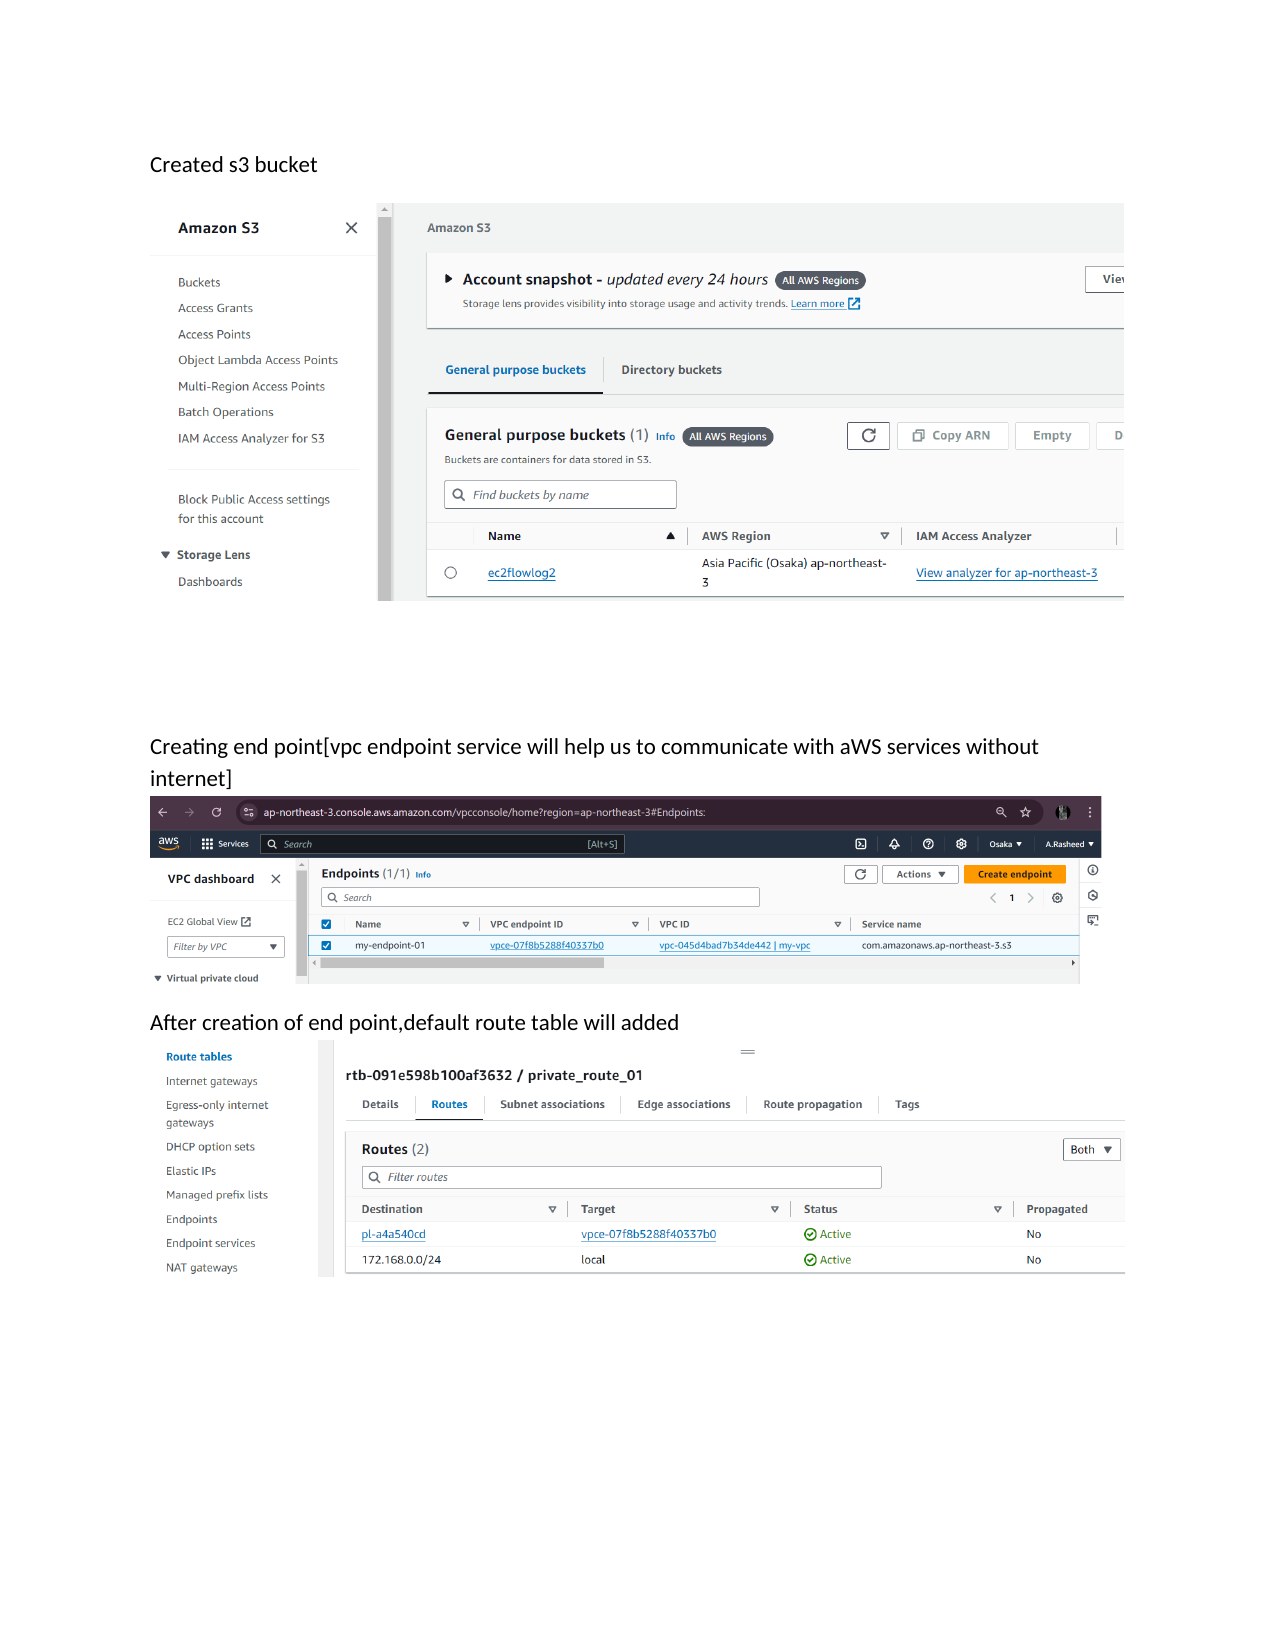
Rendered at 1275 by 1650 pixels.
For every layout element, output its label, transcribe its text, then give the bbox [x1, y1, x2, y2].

picture [150, 203, 1124, 601]
picture [150, 1040, 1125, 1277]
picture [150, 796, 1102, 984]
text Created s3 bucket [150, 150, 1125, 178]
text After creation of end point,default route table will added [150, 1008, 1125, 1040]
